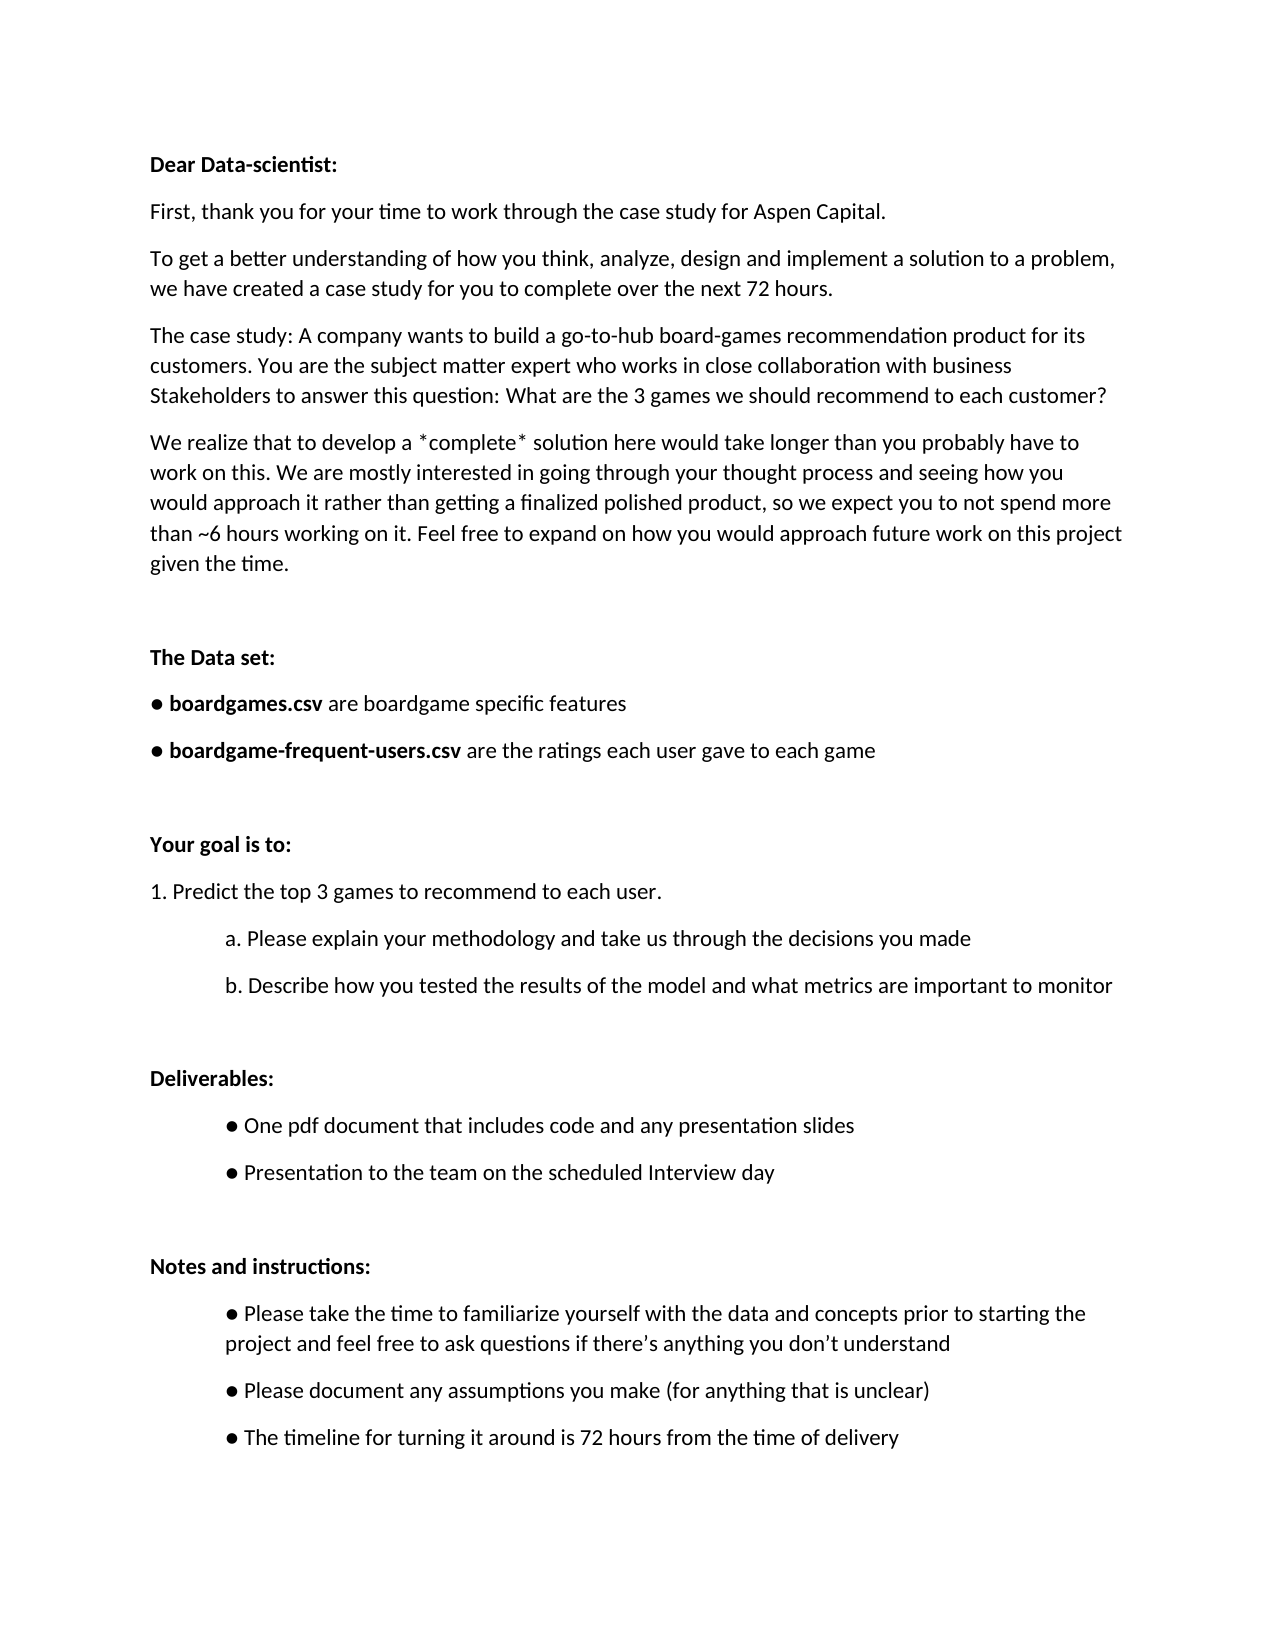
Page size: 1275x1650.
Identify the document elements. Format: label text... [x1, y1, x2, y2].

text Your goal is to: [150, 830, 1125, 858]
text ● One pdf document that includes code and any presentation slides [225, 1111, 1125, 1139]
text Deliverables: [150, 1064, 1125, 1093]
text ● boardgames.csv​ are boardgame specific features [150, 689, 1125, 718]
text Notes and instructions: [150, 1252, 1125, 1280]
text a. Please explain your methodology and take us through the decisions you made [150, 924, 1125, 952]
text The case study​: A company wants to build a go-to-hub board-games recommendation product for its customers. You are the subject matter expert who works in close collaboration with business Stakeholders to answer this question: ​What are the 3 games we should recommend to each customer? [150, 321, 1125, 409]
text To get a better understanding of how you think, analyze, design and implement a solution to a problem, we have created a case study for you to complete over the next 72 hours. [150, 244, 1125, 302]
text 1. Predict the top 3 games to recommend to each user. [150, 877, 1125, 905]
text First, thank you for your time to work through the case study for Aspen Capital. [150, 197, 1125, 225]
text ● Please document any assumptions you make (for anything that is unclear) [225, 1376, 1125, 1404]
text ● Please take the time to familiarize yourself with the data and concepts prior to starting the project and feel free to ask questions if there’s anything you don’t understand [225, 1299, 1125, 1357]
text ● boardgame-frequent-users.csv​ are the ratings each user gave to each game [150, 736, 1125, 764]
text b. Describe how you tested the results of the model and what metrics are important to monitor [150, 971, 1125, 999]
text ● The timeline for turning it around is 72 hours from the time of delivery [225, 1423, 1125, 1451]
text Dear Data-scientist: [150, 150, 1125, 178]
text The Data set: [150, 643, 1125, 671]
text ● Presentation to the team on the scheduled Interview day [225, 1158, 1125, 1186]
text We realize that to develop a *complete* solution here would take longer than you probably have to work on this. We are mostly interested in going through your thought process and seeing how you would approach it rather than getting a finalized polished product, so we expect you to not spend more than ~6 hours working on it. Feel free to expand on how you would approach future work on this project given the time. [150, 428, 1125, 577]
